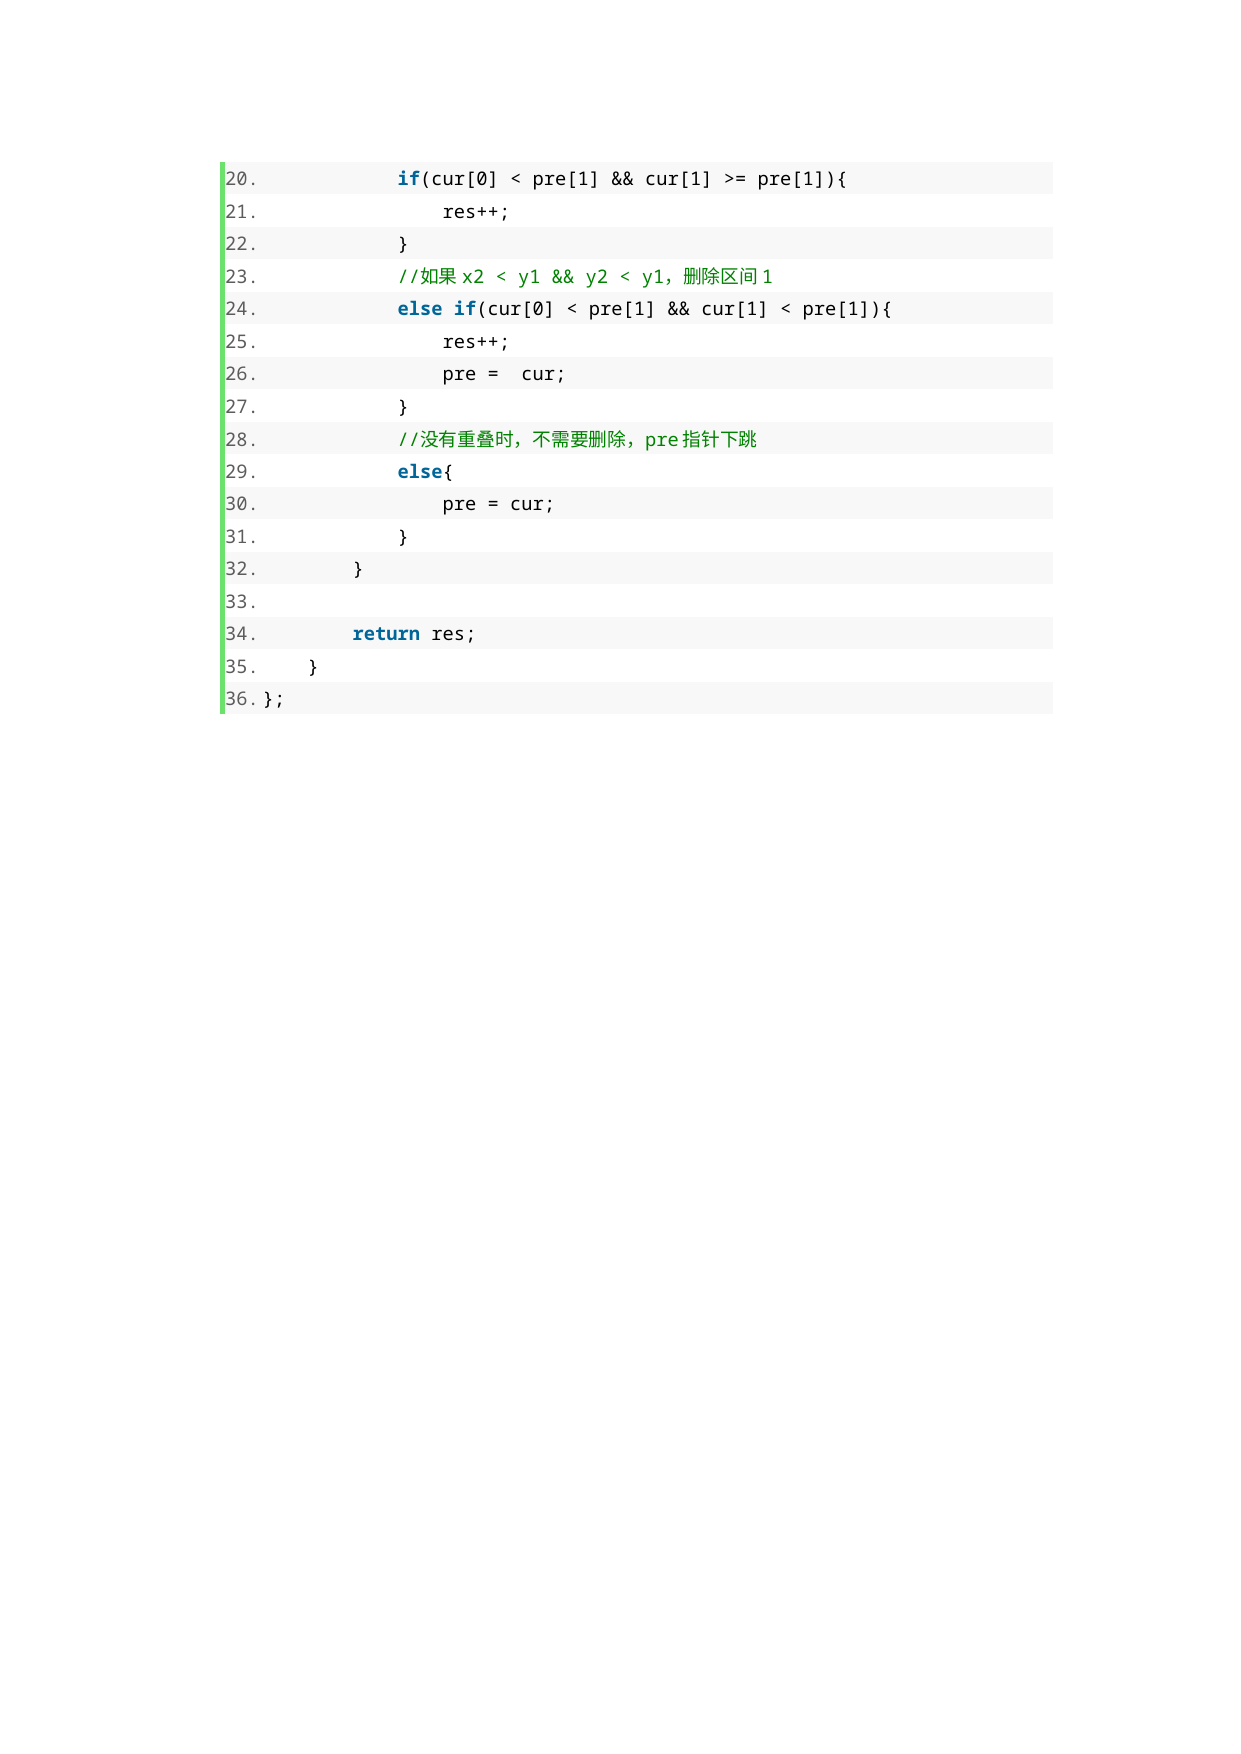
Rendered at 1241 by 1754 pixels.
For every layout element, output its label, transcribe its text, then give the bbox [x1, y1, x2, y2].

list res++; [225, 324, 1053, 357]
list } [225, 552, 1053, 584]
list pre = cur; [225, 487, 1053, 519]
list else if(cur[0] < pre[1] && cur[1] < pre[1]){ [225, 292, 1053, 324]
list } [225, 227, 1053, 259]
list else{ [225, 454, 1053, 487]
list if(cur[0] < pre[1] && cur[1] >= pre[1]){ [225, 162, 1053, 194]
list return res; [225, 617, 1053, 649]
list //如果 x2 < y1 && y2 < y1，删除区间1 [225, 259, 1053, 292]
list } [225, 389, 1053, 422]
list } [225, 649, 1053, 682]
list //没有重叠时，不需要删除，pre指针下跳 [225, 422, 1053, 454]
list } [225, 519, 1053, 552]
list }; [225, 682, 1053, 714]
list res++; [225, 194, 1053, 227]
list pre = cur; [225, 357, 1053, 389]
